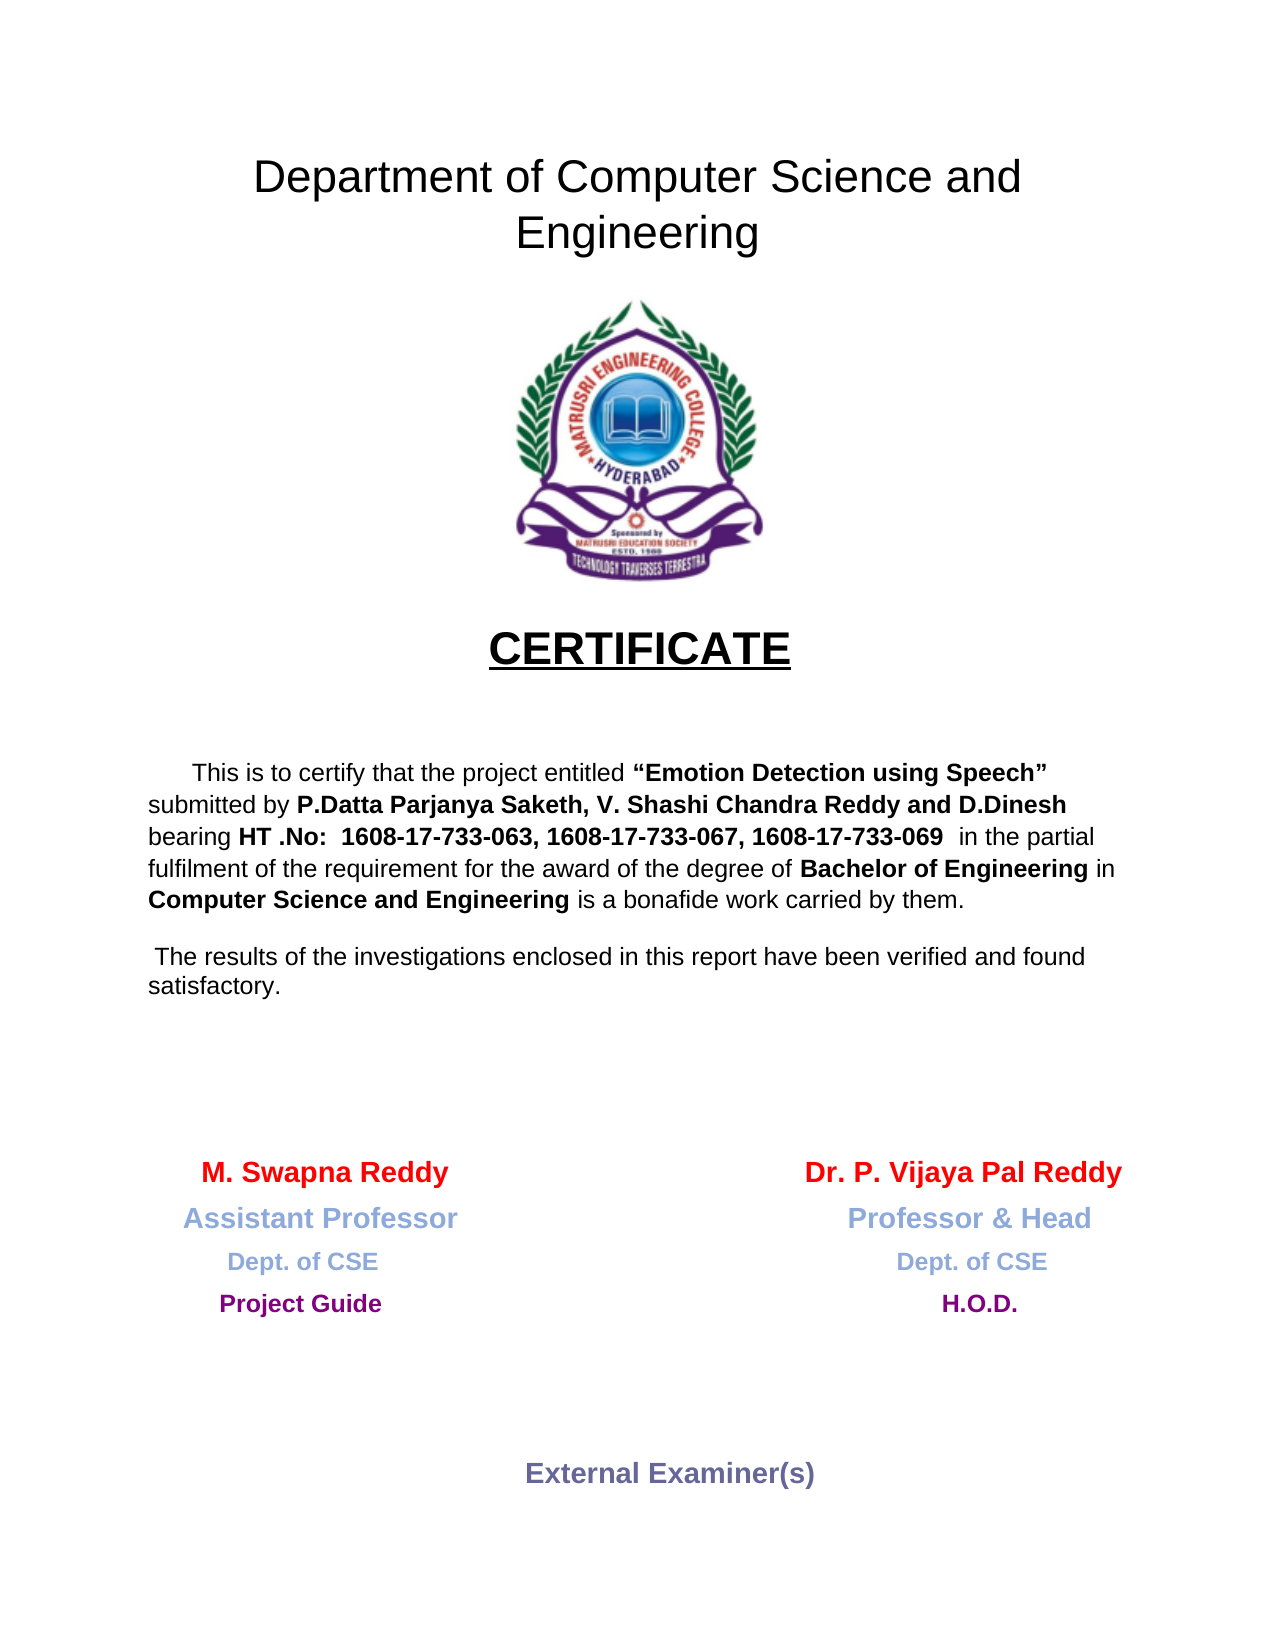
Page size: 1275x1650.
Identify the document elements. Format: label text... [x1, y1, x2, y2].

text Project Guide H.O.D. [150, 1289, 1125, 1317]
text External Examiner(s) [450, 1456, 1117, 1489]
text Department of Computer Science and Engineering [150, 150, 1125, 258]
text Assistant Professor Professor & Head [150, 1201, 1125, 1235]
text This is to certify that the project entitled “Emotion Detection using Speech” submitted by P.Datta Parjanya Saketh, V. Shashi Chandra Reddy and D.Dinesh bearing HT .No: 1608-17-733-063, 1608-17-733-067, 1608-17-733-069 in the partial fulfilment of the requirement for the award of the degree of Bachelor of Engineering in Computer Science and Engineering is a bonafide work carried by them. [148, 758, 1121, 914]
text Dept. of CSE Dept. of CSE [150, 1247, 1125, 1276]
text M. Swapna Reddy Dr. P. Vijaya Pal Reddy [150, 1155, 1125, 1189]
text The results of the investigations enclosed in this report have been verified and found satisfactory. [148, 942, 1121, 1000]
picture [490, 290, 785, 591]
text CERTIFICATE [450, 622, 1125, 674]
